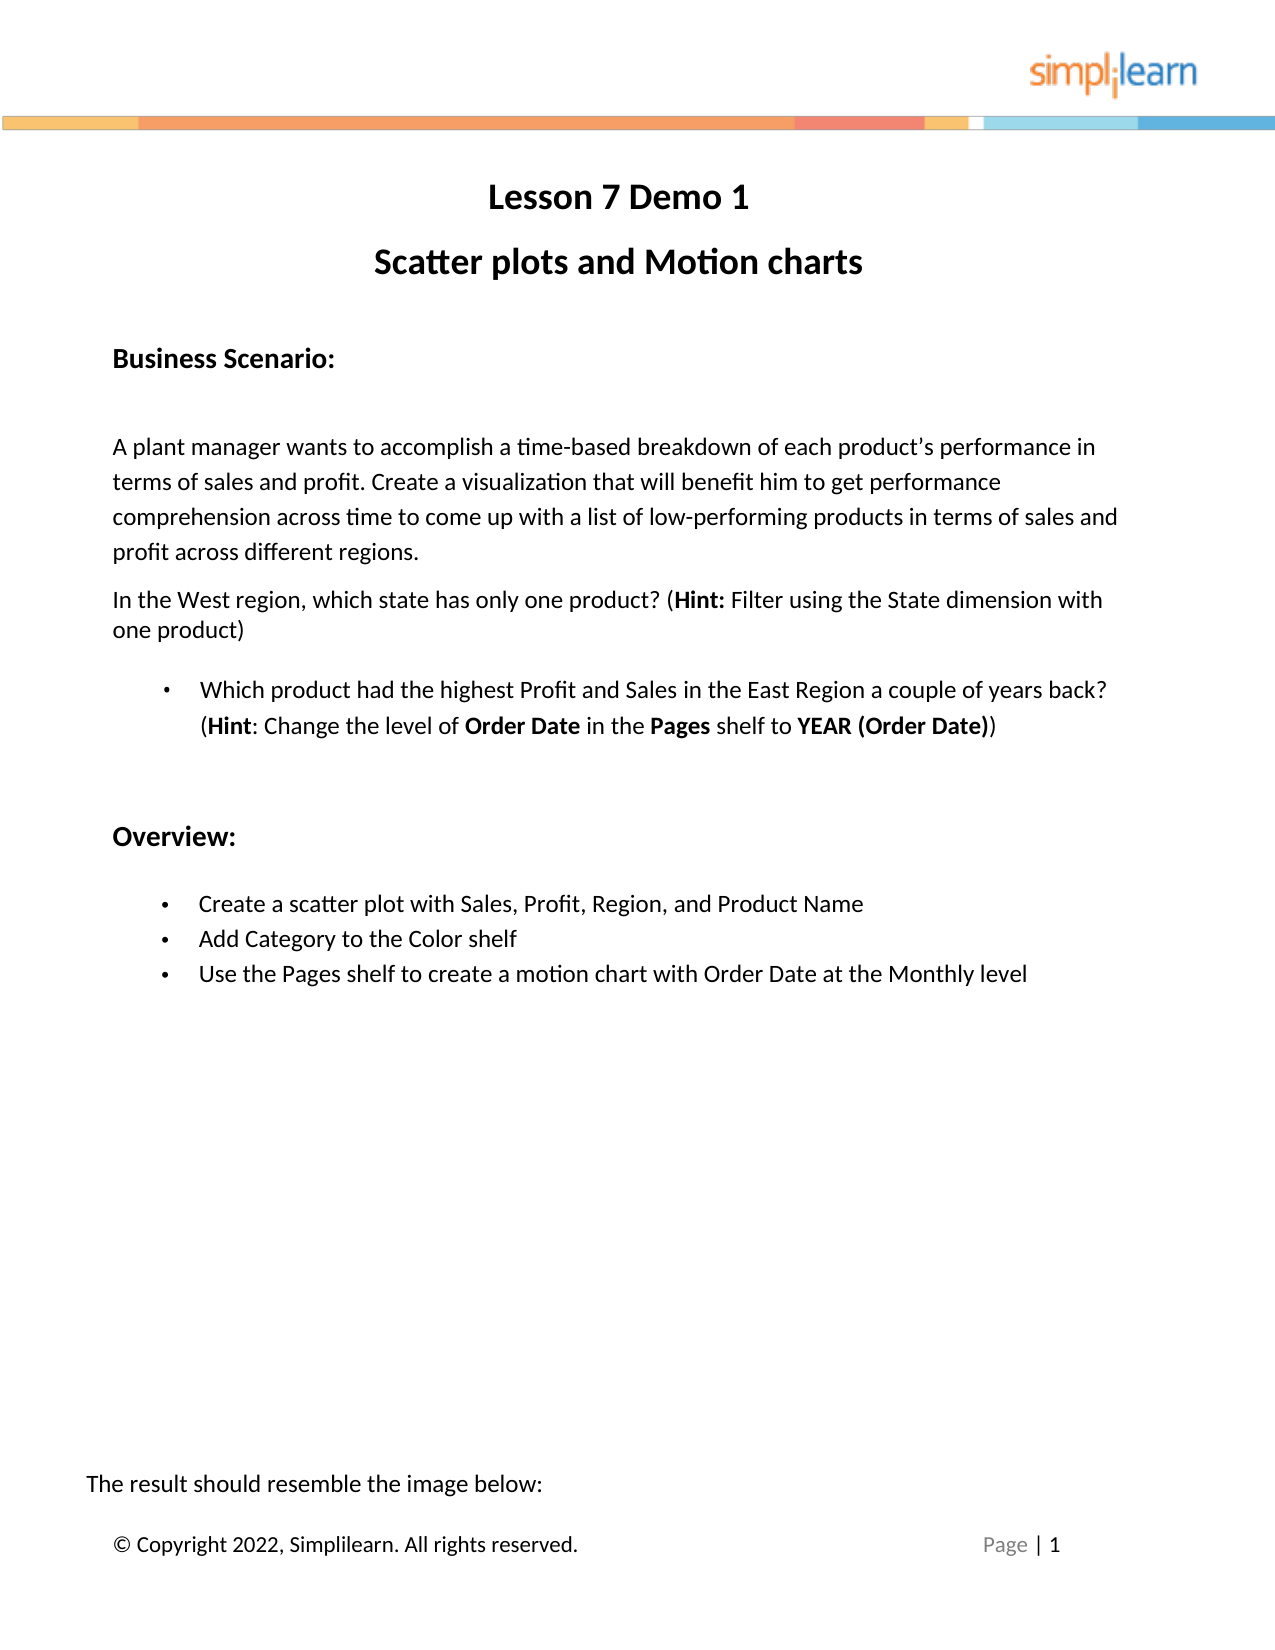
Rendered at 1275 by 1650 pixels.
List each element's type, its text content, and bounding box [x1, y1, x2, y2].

list Which product had the highest Profit and Sales in the East Region a couple of years back? (Hint: Change the level of Order Date in the Pages shelf to YEAR (Order Date)) [162, 674, 1114, 740]
picture [0, 45, 1275, 134]
subtitle Overview: [112, 818, 1125, 853]
subtitle Business Scenario: [112, 341, 1125, 376]
text In the West region, which state has only one product? (Hint: Filter using the State dimension with one product) [112, 584, 1125, 645]
text The result should resemble the image below: [86, 1468, 1125, 1499]
list Use the Pages shelf to create a motion chart with Order Date at the Monthly level [161, 958, 1125, 988]
title Scatter plots and Motion charts [112, 238, 1125, 284]
title Lesson 7 Demo 1 [112, 173, 1125, 218]
subtitle A plant manager wants to accomplish a time-based breakdown of each product’s performance in terms of sales and profit. Create a visualization that will benefit him to get performance comprehension across time to come up with a list of low-performing products in terms of sales and profit across different regions. [112, 431, 1125, 567]
list Create a scatter plot with Sales, Profit, Region, and Product Name [161, 888, 1125, 918]
list Add Category to the Color shelf [161, 923, 1125, 953]
